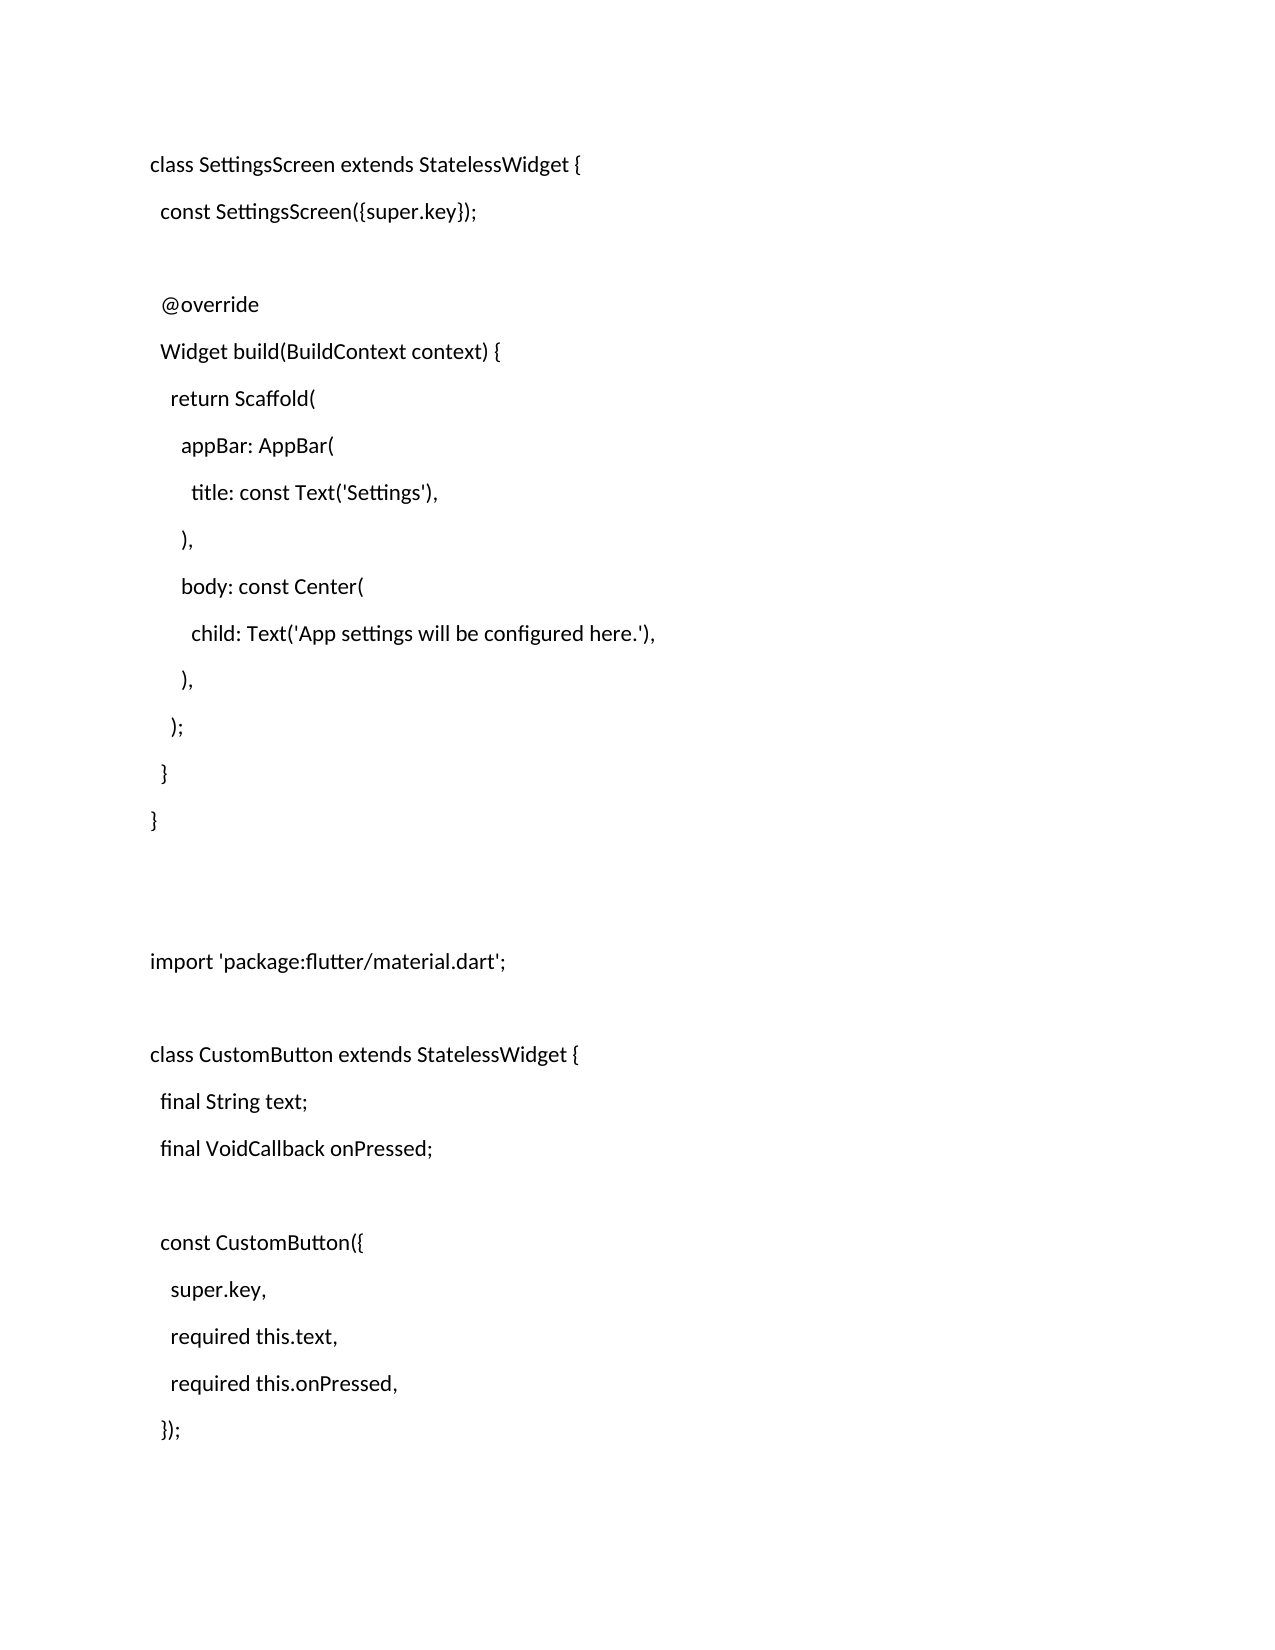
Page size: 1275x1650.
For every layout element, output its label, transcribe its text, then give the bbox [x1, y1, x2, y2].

text ); [150, 712, 1125, 741]
text } [150, 759, 1125, 787]
text required this.text, [150, 1322, 1125, 1350]
text final VoidCallback onPressed; [150, 1134, 1125, 1162]
text child: Text('App settings will be configured here.'), [150, 619, 1125, 647]
text final String text; [150, 1087, 1125, 1116]
text Widget build(BuildContext context) { [150, 337, 1125, 366]
text class SettingsScreen extends StatelessWidget { [150, 150, 1125, 178]
text title: const Text('Settings'), [150, 478, 1125, 506]
text body: const Center( [150, 572, 1125, 600]
text @override [150, 291, 1125, 319]
text return Scaffold( [150, 384, 1125, 412]
text class CustomButton extends StatelessWidget { [150, 1041, 1125, 1069]
text ), [150, 525, 1125, 553]
text import 'package:flutter/material.dart'; [150, 947, 1125, 975]
text const CustomButton({ [150, 1228, 1125, 1256]
text super.key, [150, 1275, 1125, 1303]
text const SettingsScreen({super.key}); [150, 197, 1125, 225]
text }); [150, 1416, 1125, 1444]
text } [150, 806, 1125, 834]
text ), [150, 666, 1125, 694]
text required this.onPressed, [150, 1369, 1125, 1397]
text appBar: AppBar( [150, 431, 1125, 459]
